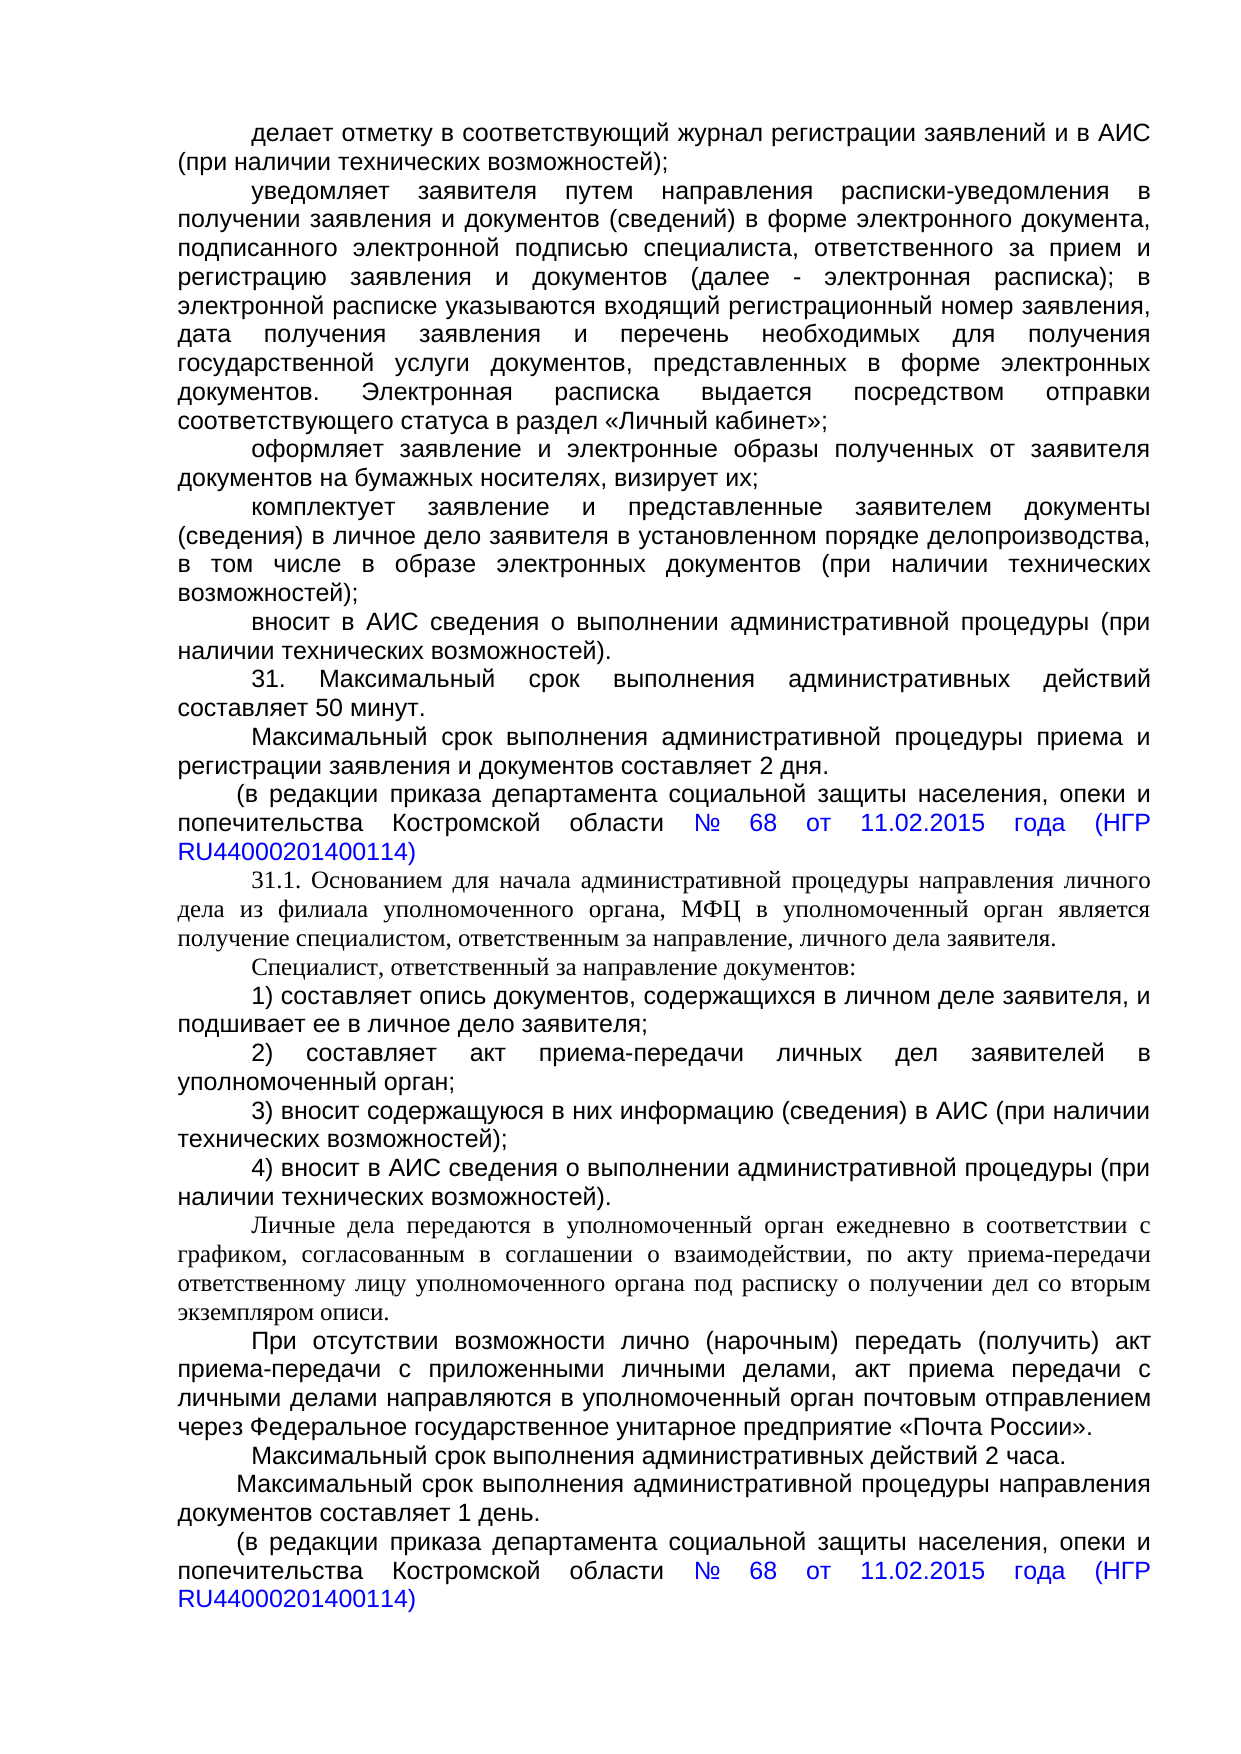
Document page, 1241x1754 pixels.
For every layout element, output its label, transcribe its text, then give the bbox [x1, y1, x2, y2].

text 3) вносит содержащуюся в них информацию (сведения) в АИС (при наличии технических возможностей); [177, 1096, 1152, 1153]
text оформляет заявление и электронные образы полученных от заявителя документов на бумажных носителях, визирует их; [177, 434, 1152, 492]
text 4) вносит в АИС сведения о выполнении административной процедуры (при наличии технических возможностей). [177, 1153, 1152, 1211]
text Максимальный срок выполнения административной процедуры приема и регистрации заявления и документов составляет 2 дня. [177, 722, 1152, 779]
text 2) составляет акт приема-передачи личных дел заявителей в уполномоченный орган; [177, 1038, 1152, 1096]
text (в редакции приказа департамента социальной защиты населения, опеки и попечительства Костромской области № 68 от 11.02.2015 года (НГР RU44000201400114) [177, 779, 1152, 866]
text Максимальный срок выполнения административных действий 2 часа. [177, 1441, 1152, 1469]
text уведомляет заявителя путем направления расписки-уведомления в получении заявления и документов (сведений) в форме электронного документа, подписанного электронной подписью специалиста, ответственного за прием и регистрацию заявления и документов (далее - электронная расписка); в электронной расписке указываются входящий регистрационный номер заявления, дата получения заявления и перечень необходимых для получения государственной услуги документов, представленных в форме электронных документов. Электронная расписка выдается посредством отправки соответствующего статуса в раздел «Личный кабинет»; [177, 176, 1152, 434]
text Специалист, ответственный за направление документов: [177, 952, 1152, 981]
text (в редакции приказа департамента социальной защиты населения, опеки и попечительства Костромской области № 68 от 11.02.2015 года (НГР RU44000201400114) [177, 1527, 1152, 1613]
text При отсутствии возможности лично (нарочным) передать (получить) акт приема-передачи с приложенными личными делами, акт приема передачи с личными делами направляются в уполномоченный орган почтовым отправлением через Федеральное государственное унитарное предприятие «Почта России». [177, 1326, 1152, 1441]
text вносит в АИС сведения о выполнении административной процедуры (при наличии технических возможностей). [177, 607, 1152, 664]
text комплектует заявление и представленные заявителем документы (сведения) в личное дело заявителя в установленном порядке делопроизводства, в том числе в образе электронных документов (при наличии технических возможностей); [177, 492, 1152, 607]
text 31. Максимальный срок выполнения административных действий составляет 50 минут. [177, 664, 1152, 722]
text Максимальный срок выполнения административной процедуры направления документов составляет 1 день. [177, 1469, 1152, 1527]
text 1) составляет опись документов, содержащихся в личном деле заявителя, и подшивает ее в личное дело заявителя; [177, 981, 1152, 1038]
text делает отметку в соответствующий журнал регистрации заявлений и в АИС (при наличии технических возможностей); [177, 118, 1152, 176]
text Личные дела передаются в уполномоченный орган ежедневно в соответствии с графиком, согласованным в соглашении о взаимодействии, по акту приема-передачи ответственному лицу уполномоченного органа под расписку о получении дел со вторым экземпляром описи. [177, 1211, 1152, 1326]
text 31.1. Основанием для начала административной процедуры направления личного дела из филиала уполномоченного органа, МФЦ в уполномоченный орган является получение специалистом, ответственным за направление, личного дела заявителя. [177, 866, 1152, 952]
